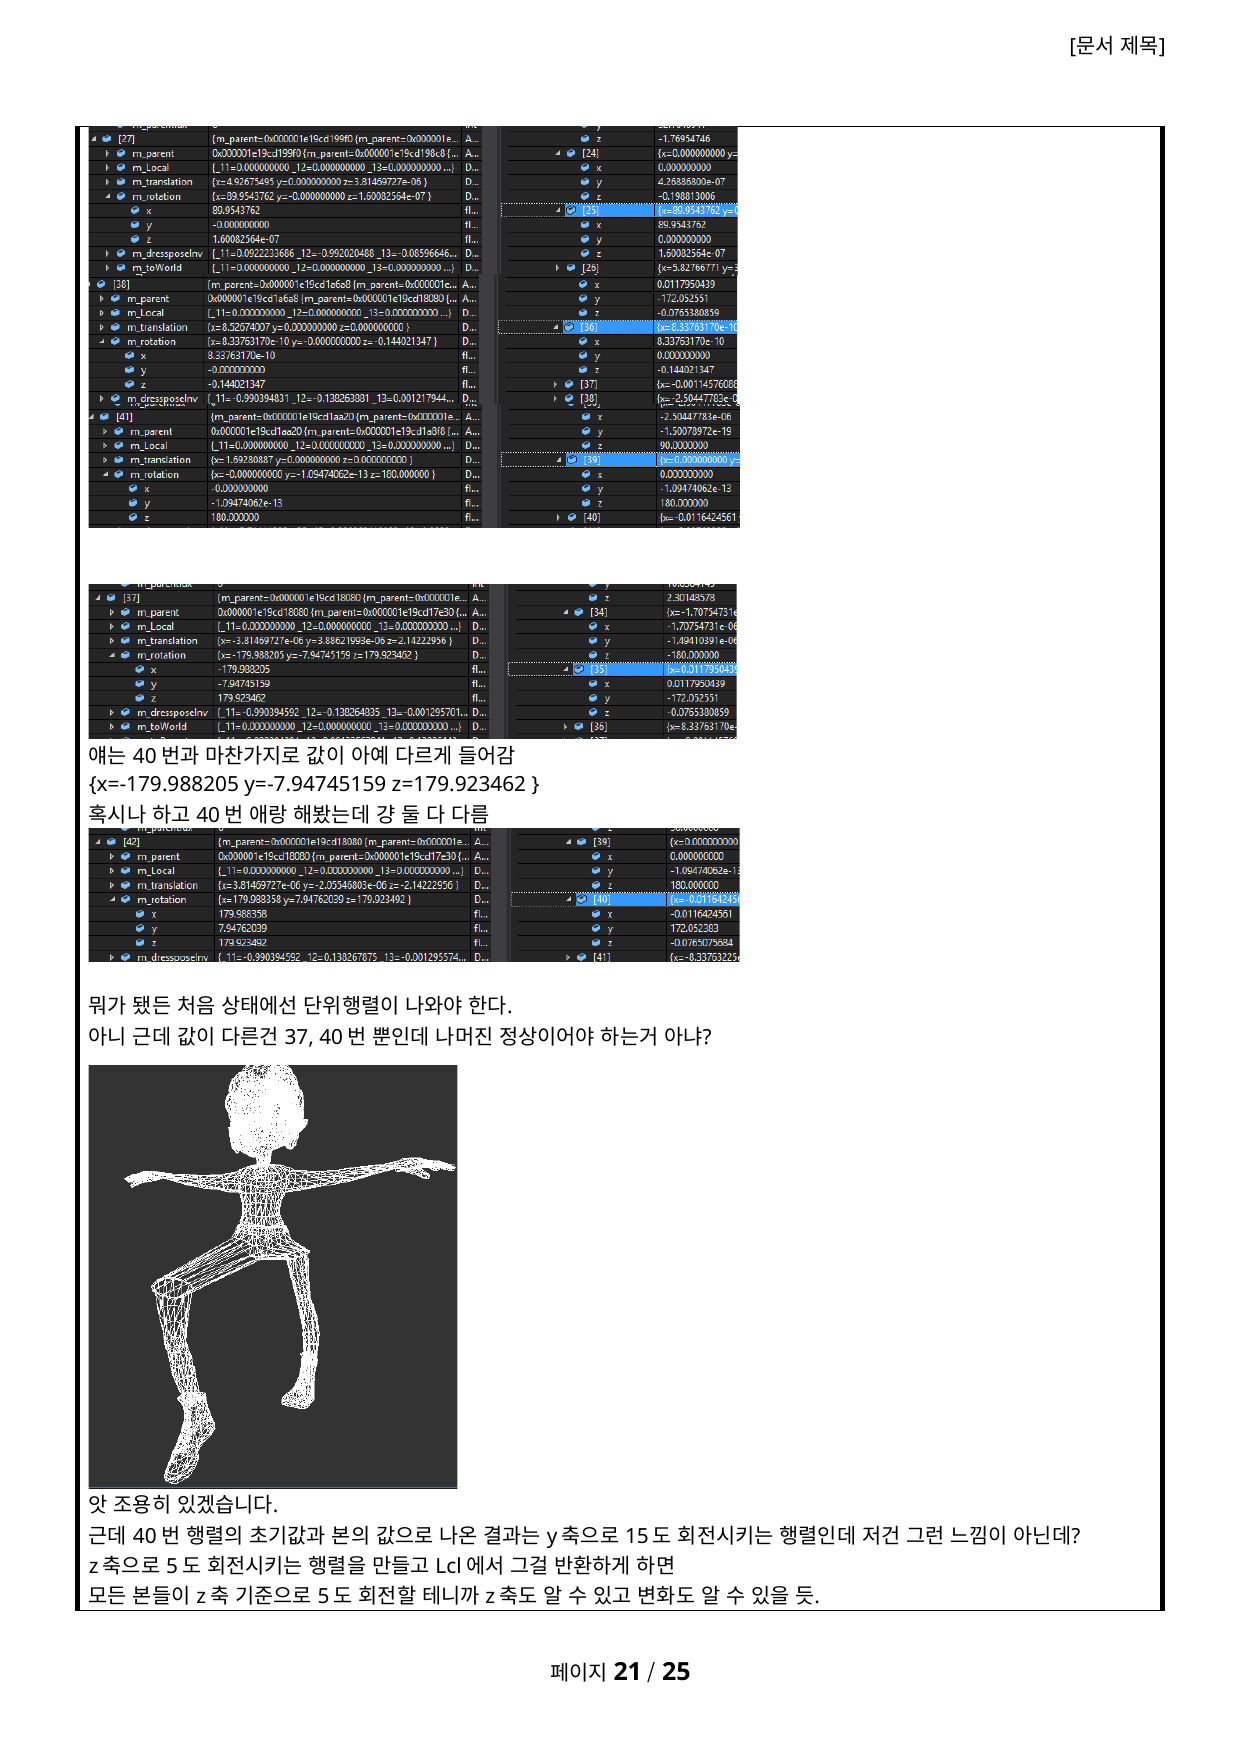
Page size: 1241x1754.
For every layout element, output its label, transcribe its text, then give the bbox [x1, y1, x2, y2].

picture [88, 584, 737, 739]
picture [88, 828, 740, 962]
picture [88, 126, 740, 528]
picture [88, 1050, 458, 1489]
